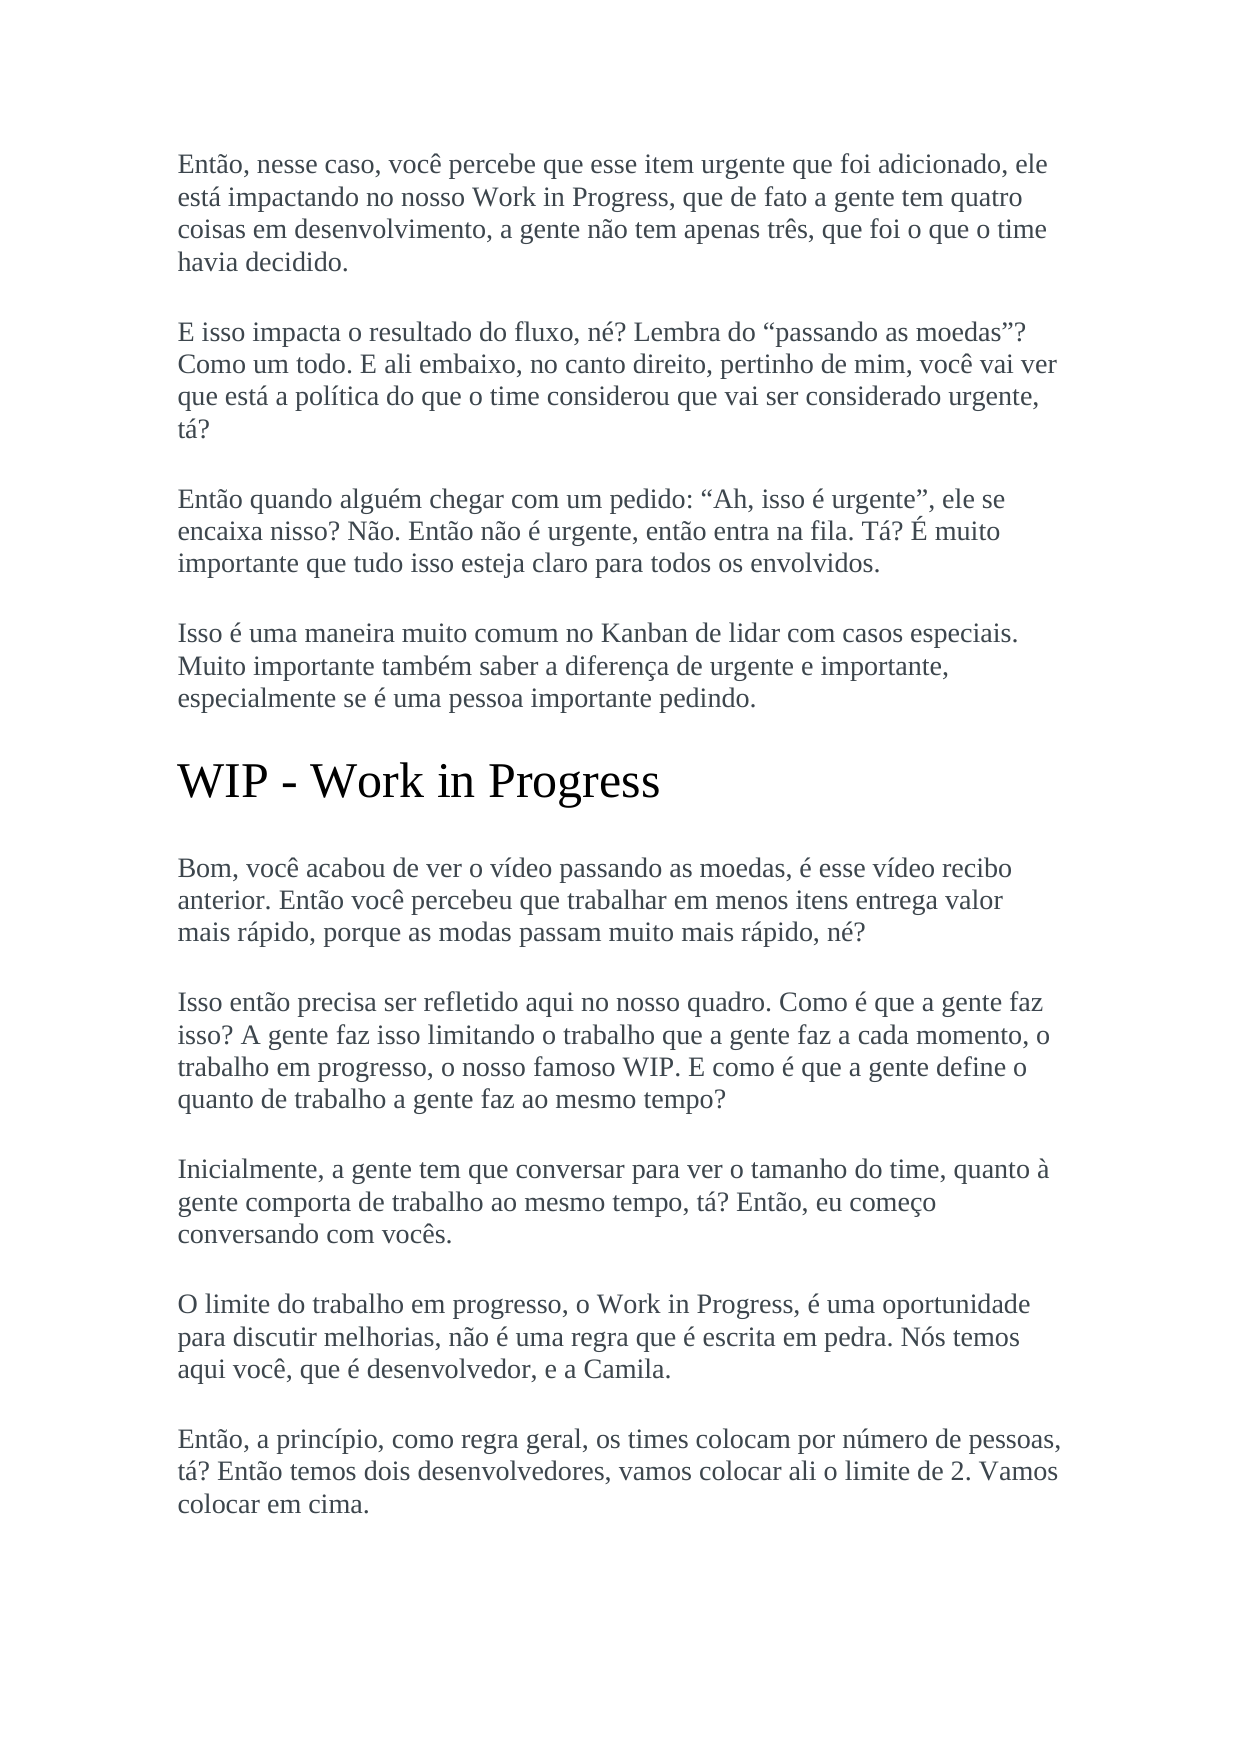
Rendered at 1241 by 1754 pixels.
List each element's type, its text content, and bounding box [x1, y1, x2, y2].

text Então quando alguém chegar com um pedido: “Ah, isso é urgente”, ele se encaixa nisso? Não. Então não é urgente, então entra na fila. Tá? É muito importante que tudo isso esteja claro para todos os envolvidos. [177, 482, 1063, 579]
text O limite do trabalho em progresso, o Work in Progress, é uma oportunidade para discutir melhorias, não é uma regra que é escrita em pedra. Nós temos aqui você, que é desenvolvedor, e a Camila. [177, 1287, 1063, 1384]
text E isso impacta o resultado do fluxo, né? Lembra do “passando as moedas”? Como um todo. E ali embaixo, no canto direito, pertinho de mim, você vai ver que está a política do que o time considerou que vai ser considerado urgente, tá? [177, 315, 1063, 444]
text Isso então precisa ser refletido aqui no nosso quadro. Como é que a gente faz isso? A gente faz isso limitando o trabalho que a gente faz a cada momento, o trabalho em progresso, o nosso famoso WIP. E como é que a gente define o quanto de trabalho a gente faz ao mesmo tempo? [177, 985, 1063, 1115]
text Bom, você acabou de ver o vídeo passando as moedas, é esse vídeo recibo anterior. Então você percebeu que trabalhar em menos itens entrega valor mais rápido, porque as modas passam muito mais rápido, né? [177, 851, 1063, 948]
text Isso é uma maneira muito comum no Kanban de lidar com casos especiais. Muito importante também saber a diferença de urgente e importante, especialmente se é uma pessoa importante pedindo. [177, 616, 1063, 714]
text Inicialmente, a gente tem que conversar para ver o tamanho do time, quanto à gente comporta de trabalho ao mesmo tempo, tá? Então, eu começo conversando com vocês. [177, 1152, 1063, 1250]
text Então, nesse caso, você percebe que esse item urgente que foi adicionado, ele está impactando no nosso Work in Progress, que de fato a gente tem quatro coisas em desenvolvimento, a gente não tem apenas três, que foi o que o time havia decidido. [177, 148, 1063, 277]
subtitle WIP - Work in Progress [177, 751, 1063, 809]
text Então, a princípio, como regra geral, os times colocam por número de pessoas, tá? Então temos dois desenvolvedores, vamos colocar ali o limite de 2. Vamos colocar em cima. [177, 1422, 1063, 1519]
